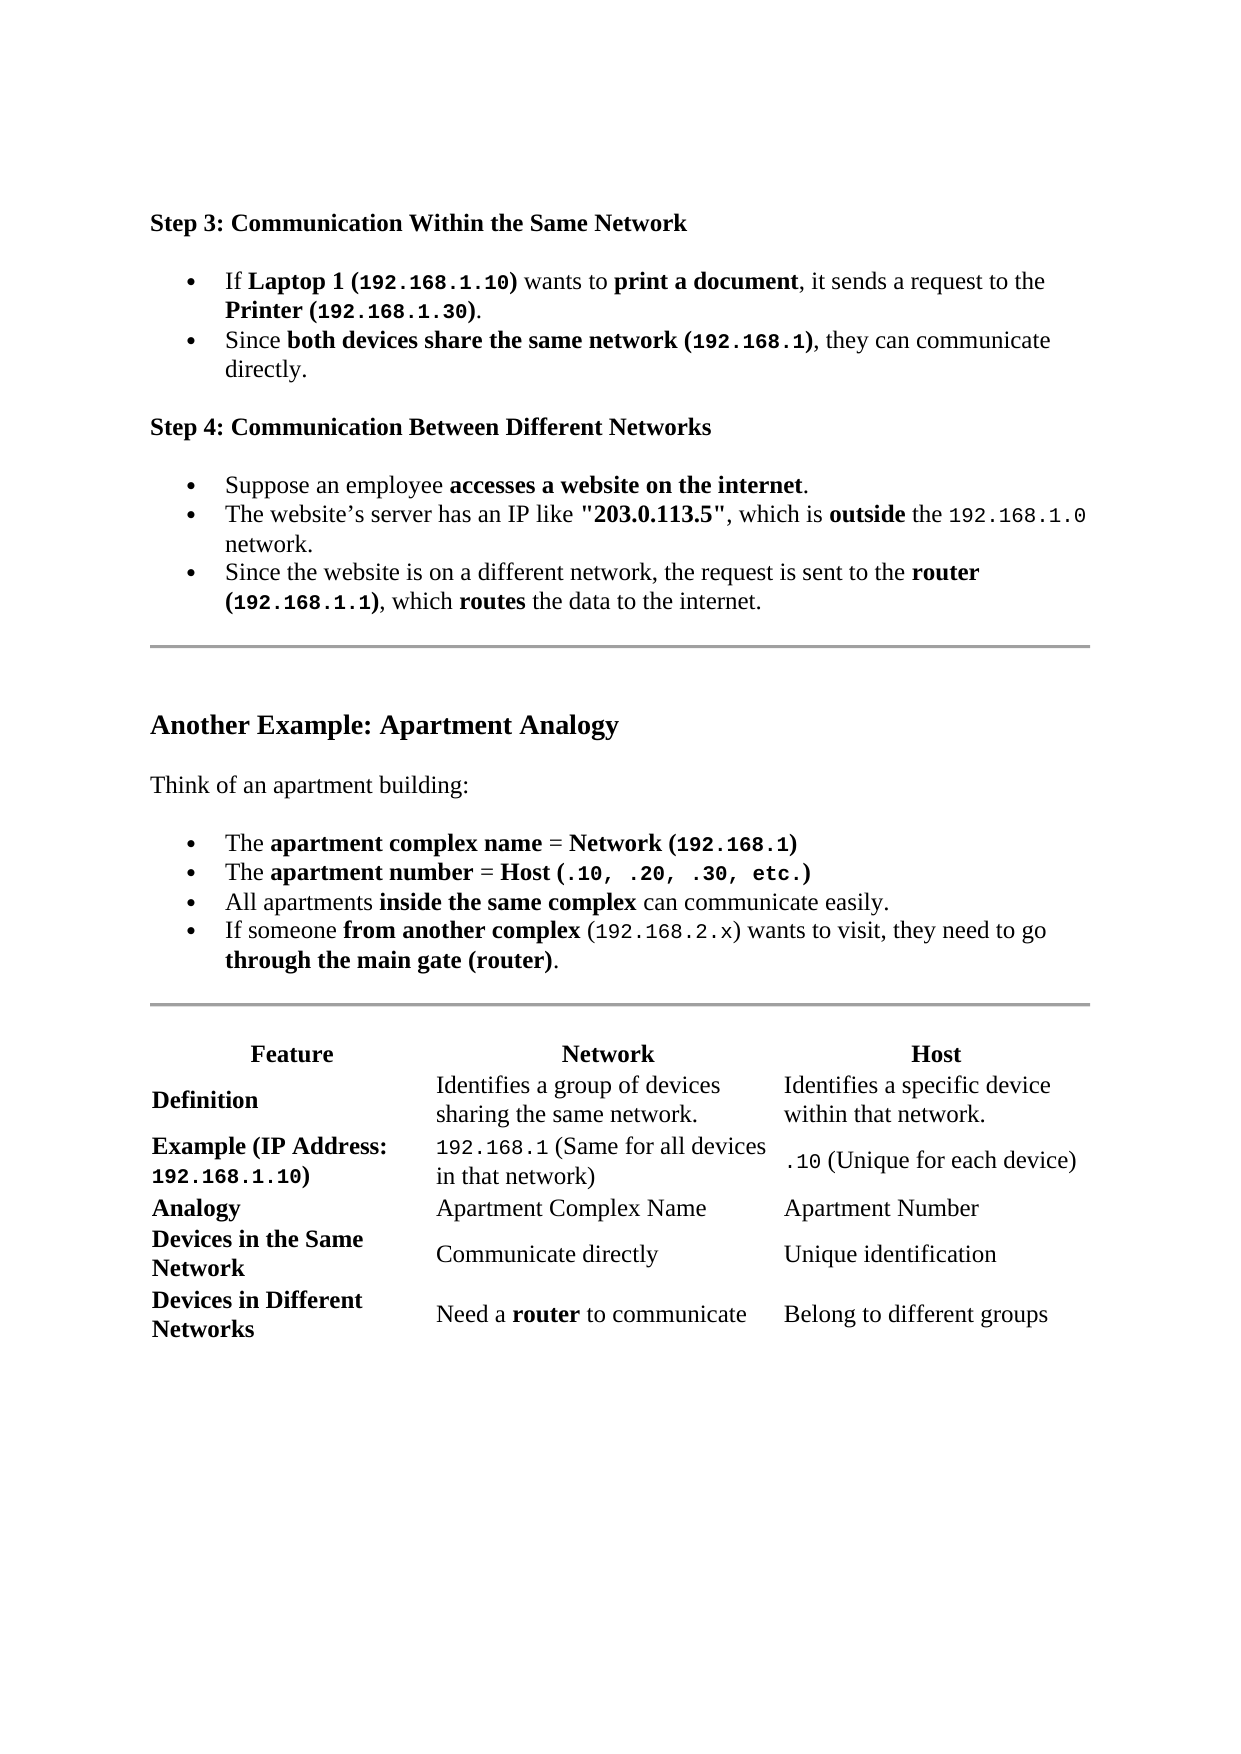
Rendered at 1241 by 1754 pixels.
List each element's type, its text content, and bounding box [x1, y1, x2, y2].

table_cell Analogy [150, 1191, 434, 1223]
table_header Network [434, 1037, 782, 1069]
list Suppose an employee accesses a website on the internet. [187, 470, 1090, 499]
text Step 3: Communication Within the Same Network [150, 208, 1090, 237]
text Think of an apartment building: [150, 770, 1090, 798]
text Step 4: Communication Between Different Networks [150, 412, 1090, 441]
table_cell Identifies a specific device within that network. [782, 1069, 1090, 1130]
table_cell Communicate directly [434, 1223, 782, 1284]
table_cell Definition [150, 1069, 434, 1130]
table_cell Apartment Number [782, 1191, 1090, 1223]
list All apartments inside the same complex can communicate easily. [187, 887, 1090, 916]
list The website’s server has an IP like "203.0.113.5", which is outside the 192.168.1.0 network. [187, 499, 1090, 557]
table_cell .10 (Unique for each device) [782, 1130, 1090, 1191]
text Another Example: Apartment Analogy [150, 708, 1090, 741]
table_cell Devices in Different Networks [150, 1284, 434, 1344]
table_header Feature [150, 1037, 434, 1069]
list Since both devices share the same network (192.168.1), they can communicate directly. [187, 325, 1090, 383]
table_cell Devices in the Same Network [150, 1223, 434, 1284]
list The apartment complex name = Network (192.168.1) [187, 828, 1090, 857]
list If someone from another complex (192.168.2.x) wants to visit, they need to go through the main gate (router). [187, 916, 1090, 974]
list The apartment number = Host (.10, .20, .30, etc.) [187, 857, 1090, 887]
table_cell Apartment Complex Name [434, 1191, 782, 1223]
table_cell Example (IP Address: 192.168.1.10) [150, 1130, 434, 1191]
table_cell 192.168.1 (Same for all devices in that network) [434, 1130, 782, 1191]
list If Laptop 1 (192.168.1.10) wants to print a document, it sends a request to the Printer (192.168.1.30). [187, 266, 1090, 325]
table_cell Identifies a group of devices sharing the same network. [434, 1069, 782, 1130]
table_cell Belong to different groups [782, 1284, 1090, 1344]
table_cell Need a router to communicate [434, 1284, 782, 1344]
table_header Host [782, 1037, 1090, 1069]
table_cell Unique identification [782, 1223, 1090, 1284]
list Since the website is on a different network, the request is sent to the router (192.168.1.1), which routes the data to the internet. [187, 557, 1090, 616]
